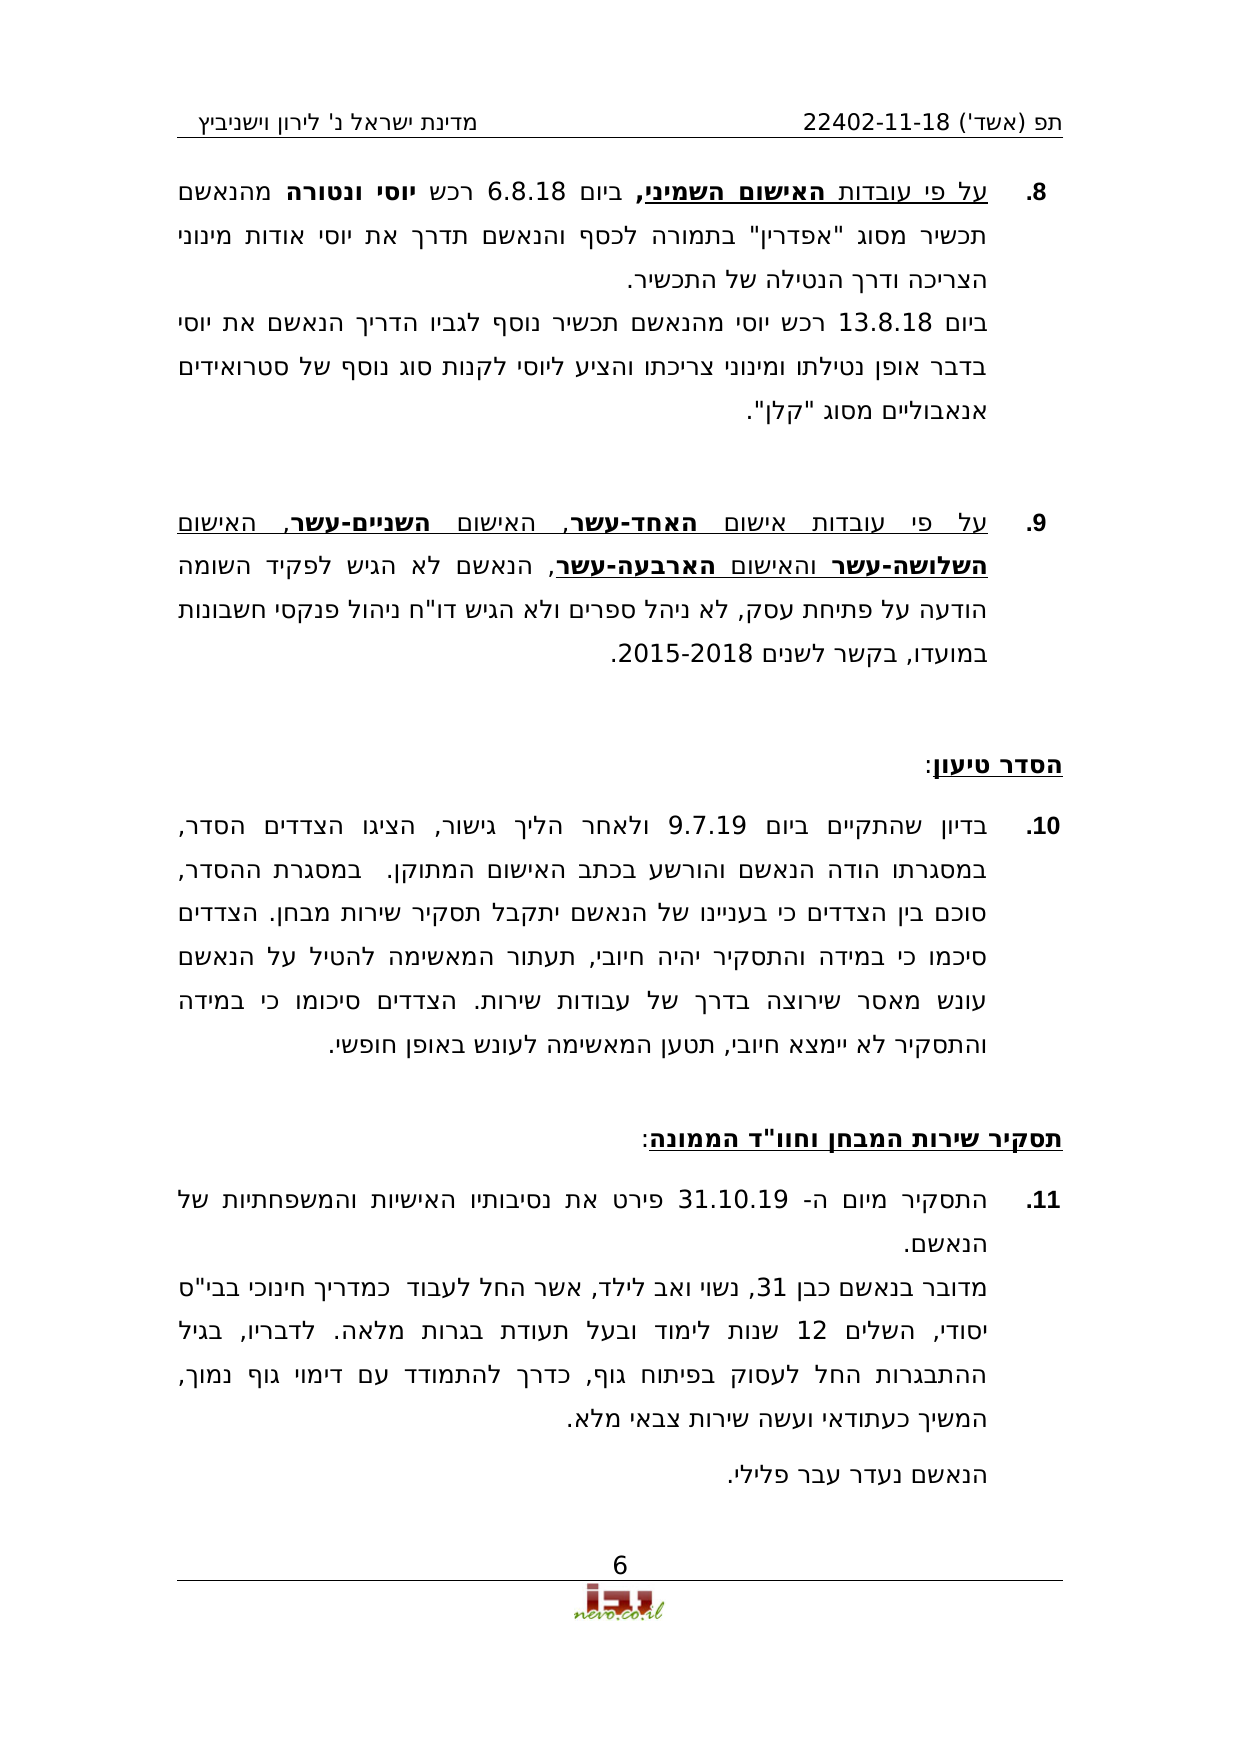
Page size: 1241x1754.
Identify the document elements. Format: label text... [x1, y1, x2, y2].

text הנאשם נעדר עבר פלילי. [177, 1460, 988, 1489]
list בדיון שהתקיים ביום 9.7.19 ולאחר הליך גישור, הציגו הצדדים הסדר, במסגרתו הודה הנאשם והורשע בכתב האישום המתוקן. במסגרת ההסדר, סוכם בין הצדדים כי בעניינו של הנאשם יתקבל תסקיר שירות מבחן. הצדדים סיכמו כי במידה והתסקיר יהיה חיובי, תעתור המאשימה להטיל על הנאשם עונש מאסר שירוצה בדרך של עבודות שירות. הצדדים סיכומו כי במידה והתסקיר לא יימצא חיובי, תטען המאשימה לעונש באופן חופשי. [177, 811, 1026, 1059]
text מדובר בנאשם כבן 31, נשוי ואב לילד, אשר החל לעבוד כמדריך חינוכי בבי"ס יסודי, השלים 12 שנות לימוד ובעל תעודת בגרות מלאה. לדבריו, בגיל ההתבגרות החל לעסוק בפיתוח גוף, כדרך להתמודד עם דימוי גוף נמוך, המשיך כעתודאי ועשה שירות צבאי מלא. [177, 1273, 988, 1433]
text תסקיר שירות המבחן וחוו"ד הממונה: [177, 1125, 1063, 1154]
list על פי עובדות אישום האחד-עשר, האישום השניים-עשר, האישום השלושה-עשר והאישום הארבעה-עשר, הנאשם לא הגיש לפקיד השומה הודעה על פתיחת עסק, לא ניהל ספרים ולא הגיש דו"ח ניהול פנקסי חשבונות במועדו, בקשר לשנים 2015-2018. [177, 508, 1026, 668]
text ביום 13.8.18 רכש יוסי מהנאשם תכשיר נוסף לגביו הדריך הנאשם את יוסי בדבר אופן נטילתו ומינוני צריכתו והציע ליוסי לקנות סוג נוסף של סטרואידים אנאבוליים מסוג "קלן". [177, 309, 988, 425]
list התסקיר מיום ה- 31.10.19 פירט את נסיבותיו האישיות והמשפחתיות של הנאשם. [177, 1185, 1026, 1258]
text הסדר טיעון: [177, 751, 1063, 780]
picture [574, 1583, 666, 1621]
list על פי עובדות האישום השמיני, ביום 6.8.18 רכש יוסי ונטורה מהנאשם תכשיר מסוג "אפדרין" בתמורה לכסף והנאשם תדרך את יוסי אודות מינוני הצריכה ודרך הנטילה של התכשיר. [177, 177, 1026, 294]
